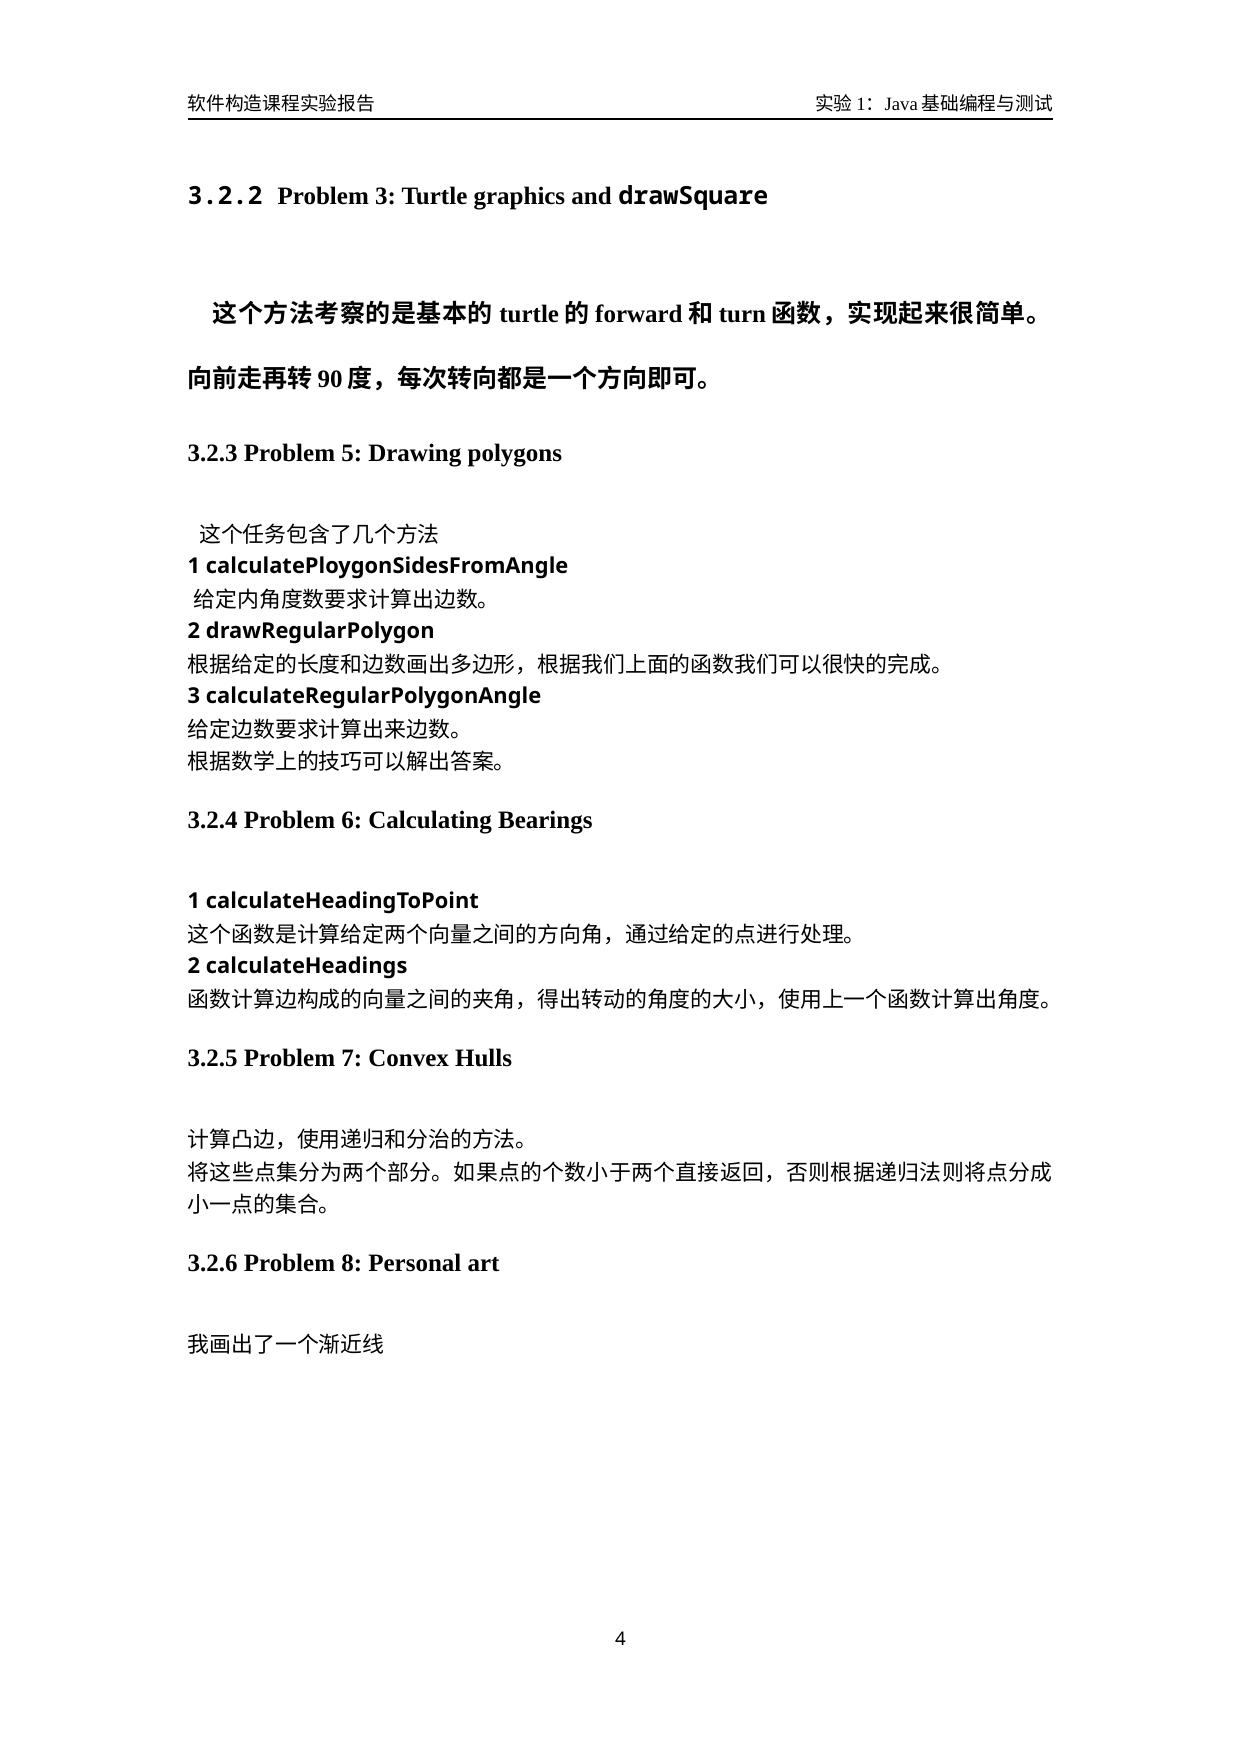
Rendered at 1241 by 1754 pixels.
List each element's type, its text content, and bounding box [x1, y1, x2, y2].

text 2 calculateHeadings [187, 949, 1053, 982]
subtitle Problem 7: Convex Hulls [187, 1041, 1053, 1074]
text 1 calculateHeadingToPoint [187, 884, 1053, 917]
text 这个函数是计算给定两个向量之间的方向角，通过给定的点进行处理。 [187, 917, 1053, 949]
text 计算凸边，使用递归和分治的方法。 [187, 1122, 1053, 1154]
subtitle Problem 3: Turtle graphics and drawSquare [187, 162, 1053, 227]
text 我画出了一个渐近线 [187, 1327, 1053, 1359]
text 根据数学上的技巧可以解出答案。 [187, 744, 1053, 776]
text 这个任务包含了几个方法 [187, 516, 1053, 549]
text 3 calculateRegularPolygonAngle [187, 679, 1053, 711]
subtitle Problem 8: Personal art [187, 1246, 1053, 1279]
subtitle Problem 5: Drawing polygons [187, 436, 1053, 468]
text 2 drawRegularPolygon [187, 614, 1053, 646]
text 函数计算边构成的向量之间的夹角，得出转动的角度的大小，使用上一个函数计算出角度。 [187, 982, 1053, 1014]
text 这个方法考察的是基本的turtle的forward和turn函数，实现起来很简单。向前走再转90度，每次转向都是一个方向即可。 [187, 279, 1053, 409]
text 根据给定的长度和边数画出多边形，根据我们上面的函数我们可以很快的完成。 [187, 646, 1053, 679]
text 给定边数要求计算出来边数。 [187, 711, 1053, 744]
text 给定内角度数要求计算出边数。 [187, 581, 1053, 614]
text 将这些点集分为两个部分。如果点的个数小于两个直接返回，否则根据递归法则将点分成小一点的集合。 [187, 1154, 1053, 1219]
text 1 calculatePloygonSidesFromAngle [187, 549, 1053, 581]
subtitle Problem 6: Calculating Bearings [187, 803, 1053, 836]
